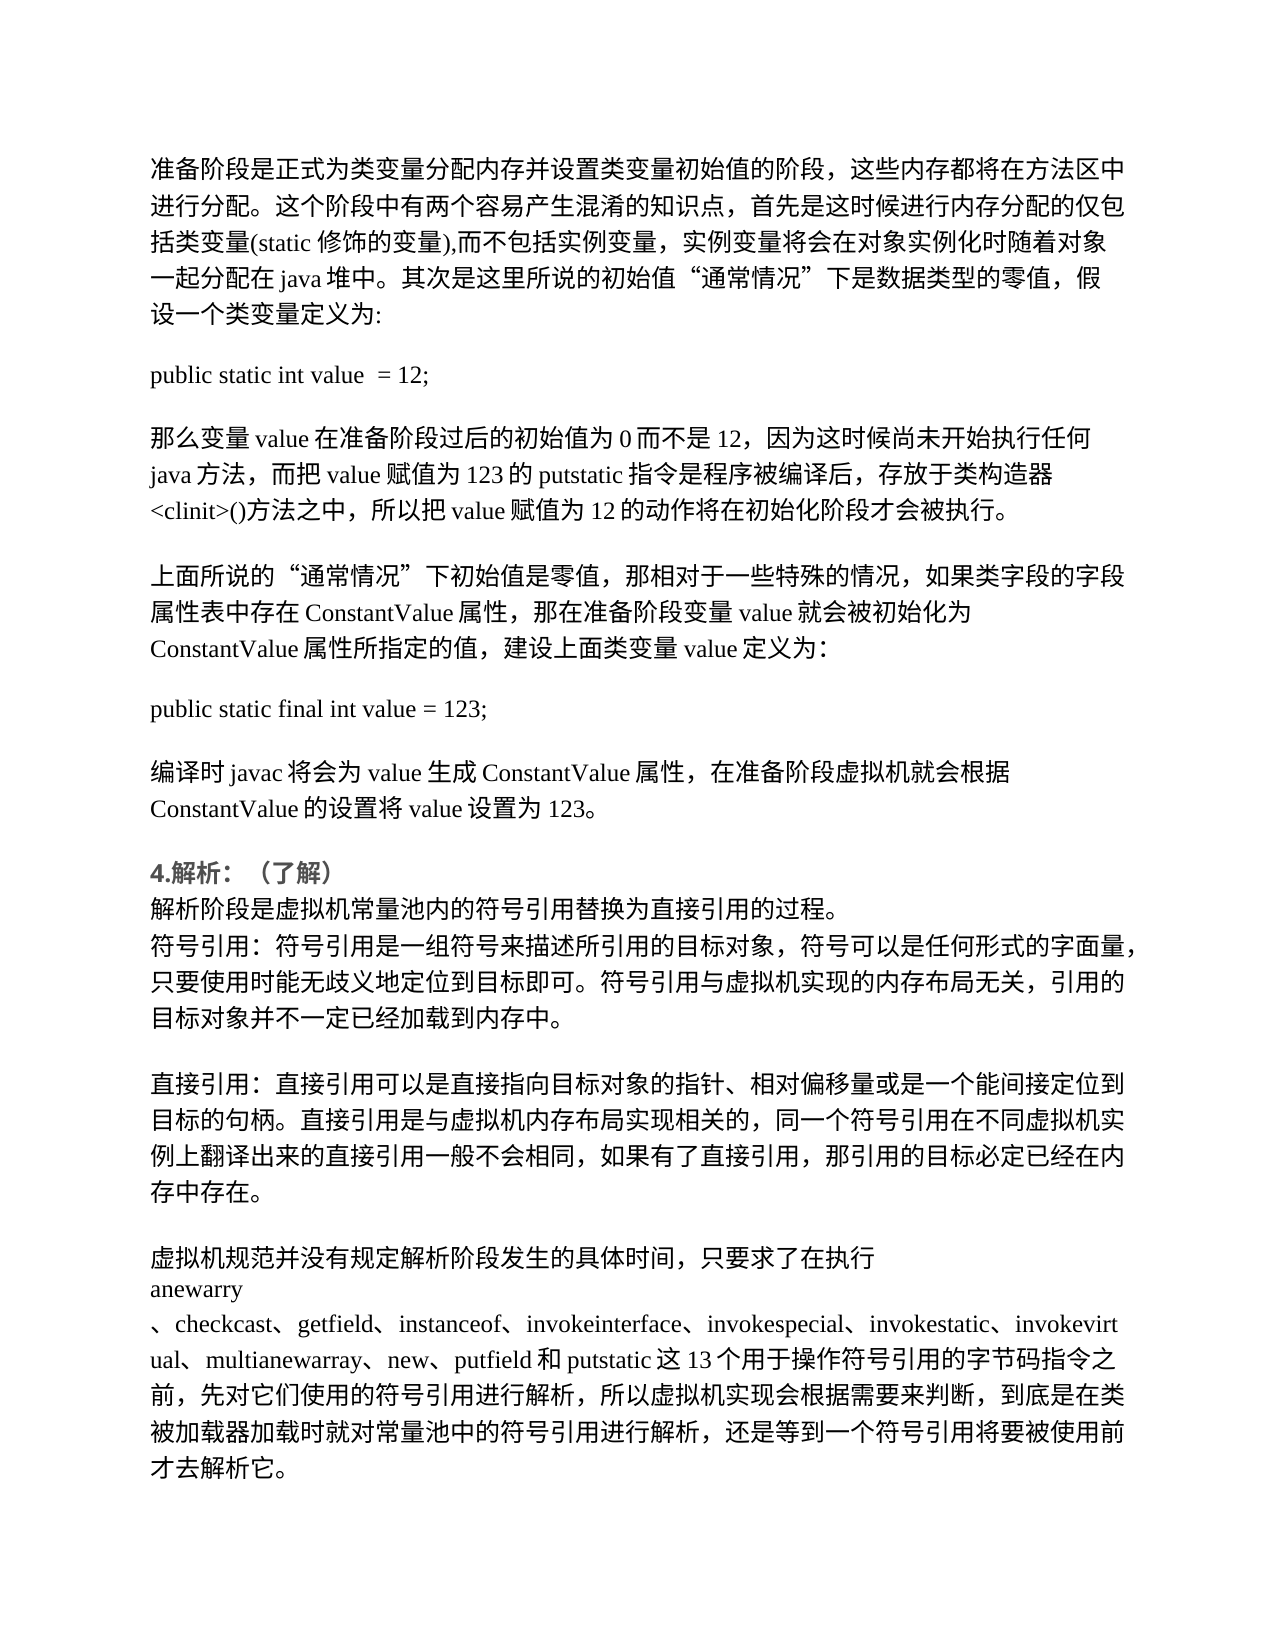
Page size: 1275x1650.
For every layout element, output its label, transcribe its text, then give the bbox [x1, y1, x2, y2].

text 直接引用：直接引用可以是直接指向目标对象的指针、相对偏移量或是一个能间接定位到目标的句柄。直接引用是与虚拟机内存布局实现相关的，同一个符号引用在不同虚拟机实例上翻译出来的直接引用一般不会相同，如果有了直接引用，那引用的目标必定已经在内存中存在。 [150, 1064, 1125, 1209]
text 虚拟机规范并没有规定解析阶段发生的具体时间，只要求了在执行anewarry、checkcast、getfield、instanceof、invokeinterface、invokespecial、invokestatic、invokevirtual、multianewarray、new、putfield和putstatic这13个用于操作符号引用的字节码指令之前，先对它们使用的符号引用进行解析，所以虚拟机实现会根据需要来判断，到底是在类被加载器加载时就对常量池中的符号引用进行解析，还是等到一个符号引用将要被使用前才去解析它。 [150, 1238, 1125, 1484]
text 上面所说的“通常情况”下初始值是零值，那相对于一些特殊的情况，如果类字段的字段属性表中存在ConstantValue属性，那在准备阶段变量value就会被初始化为ConstantValue属性所指定的值，建设上面类变量value定义为： [150, 556, 1125, 665]
text public static final int value = 123; [150, 694, 1125, 723]
text public static int value = 12; [150, 360, 1125, 389]
text 编译时javac将会为value生成ConstantValue属性，在准备阶段虚拟机就会根据ConstantValue的设置将value设置为123。 [150, 752, 1125, 824]
text 准备阶段是正式为类变量分配内存并设置类变量初始值的阶段，这些内存都将在方法区中进行分配。这个阶段中有两个容易产生混淆的知识点，首先是这时候进行内存分配的仅包括类变量(static 修饰的变量),而不包括实例变量，实例变量将会在对象实例化时随着对象一起分配在java堆中。其次是这里所说的初始值“通常情况”下是数据类型的零值，假设一个类变量定义为: [150, 150, 1125, 331]
text 那么变量value在准备阶段过后的初始值为0而不是12，因为这时候尚未开始执行任何java方法，而把value赋值为123的putstatic指令是程序被编译后，存放于类构造器<clinit>()方法之中，所以把value赋值为12的动作将在初始化阶段才会被执行。 [150, 418, 1125, 527]
text 4.解析：（了解） 解析阶段是虚拟机常量池内的符号引用替换为直接引用的过程。 符号引用：符号引用是一组符号来描述所引用的目标对象，符号可以是任何形式的字面量，只要使用时能无歧义地定位到目标即可。符号引用与虚拟机实现的内存布局无关，引用的目标对象并不一定已经加载到内存中。 [150, 854, 1125, 1035]
